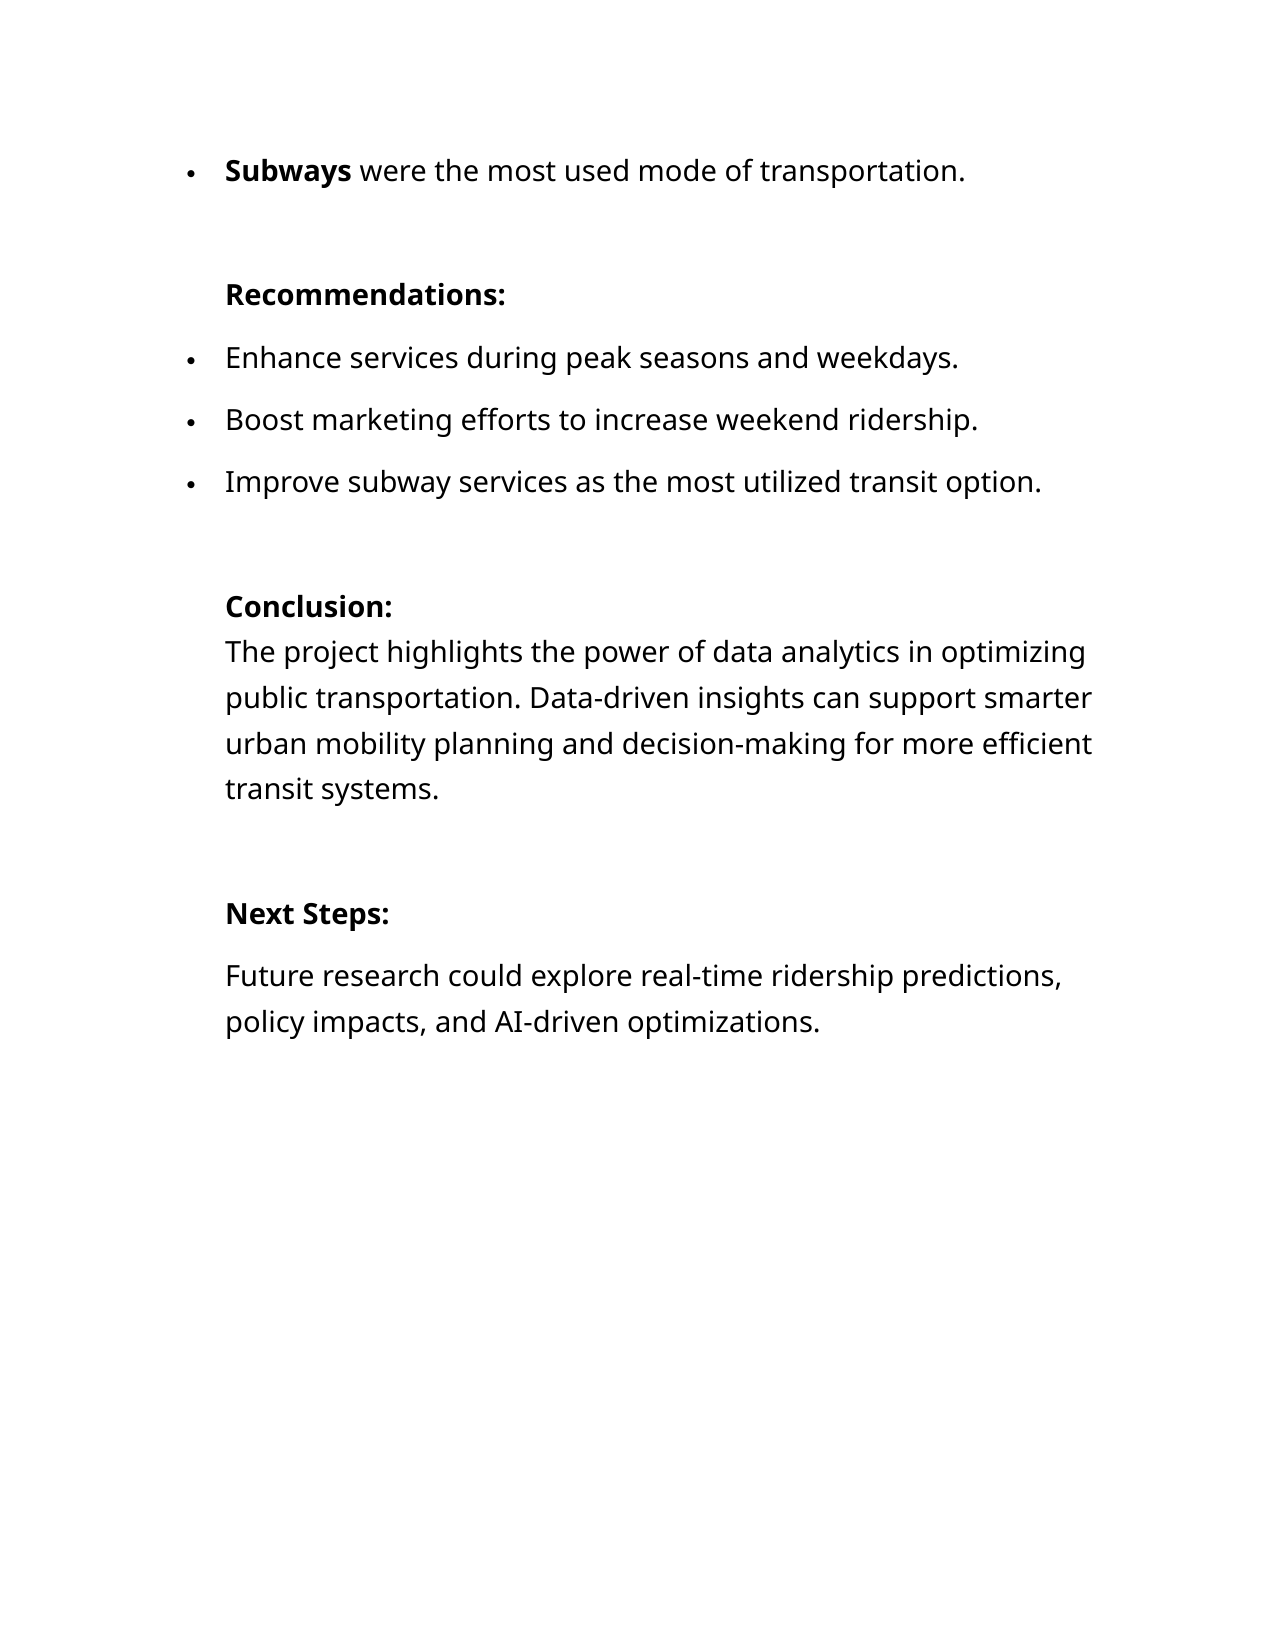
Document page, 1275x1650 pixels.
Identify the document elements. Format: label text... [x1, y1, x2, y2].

list Enhance services during peak seasons and weekdays. [187, 337, 1125, 377]
list Boost marketing efforts to increase weekend ridership. [187, 399, 1125, 439]
text Future research could explore real-time ridership predictions, policy impacts, and AI-driven optimizations. [225, 955, 1125, 1041]
text Conclusion: The project highlights the power of data analytics in optimizing public transportation. Data-driven insights can support smarter urban mobility planning and decision-making for more efficient transit systems. [225, 586, 1125, 808]
list Subways were the most used mode of transportation. [187, 150, 1125, 190]
list Improve subway services as the most utilized transit option. [187, 461, 1125, 501]
text Next Steps: [225, 893, 1125, 933]
text Recommendations: [225, 274, 1125, 314]
